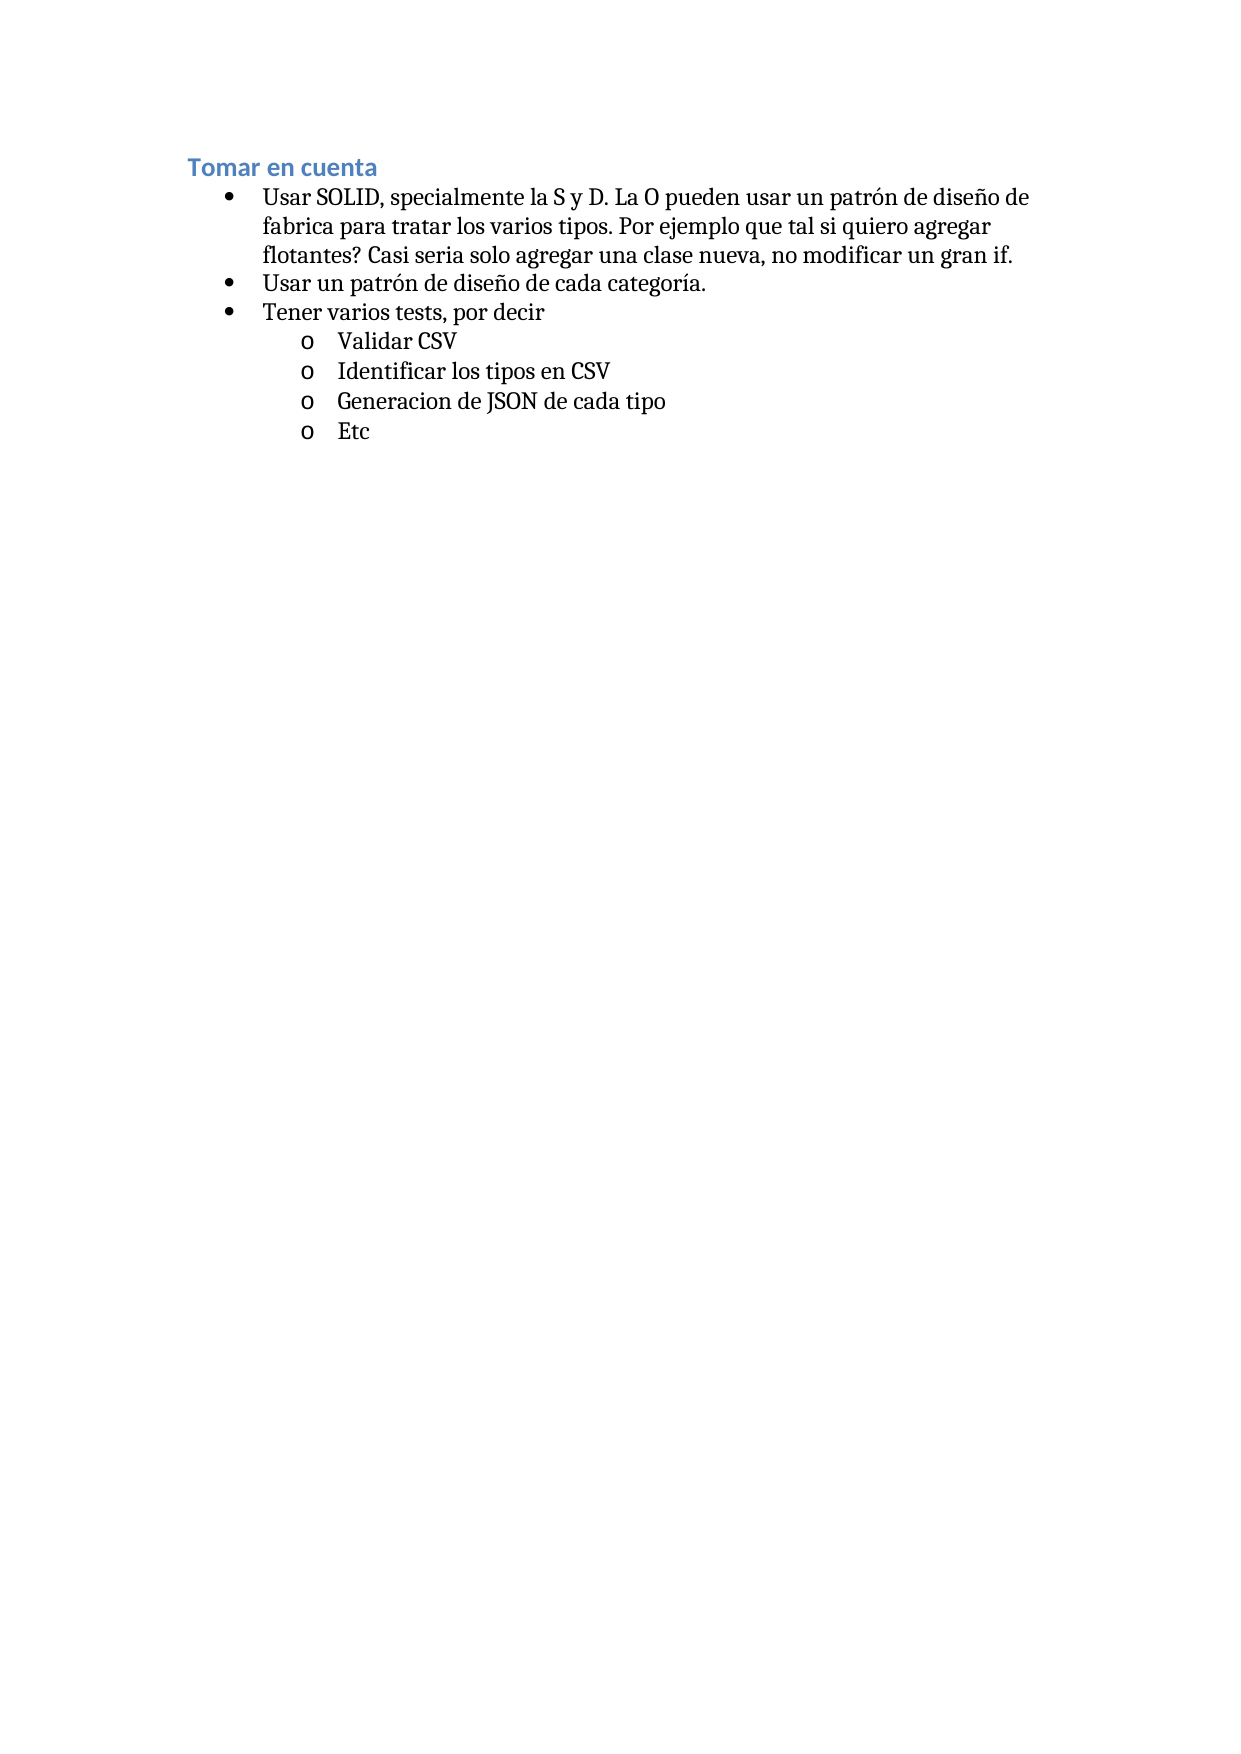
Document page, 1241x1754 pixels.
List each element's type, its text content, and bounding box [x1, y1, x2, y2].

list Usar SOLID, specialmente la S y D. La O pueden usar un patrón de diseño de fabrica para tratar los varios tipos. Por ejemplo que tal si quiero agregar flotantes? Casi seria solo agregar una clase nueva, no modificar un gran if. [225, 183, 1053, 269]
list Validar CSV [300, 327, 1053, 357]
list Identificar los tipos en CSV [300, 357, 1053, 387]
list Usar un patrón de diseño de cada categoría. [225, 269, 1053, 298]
subtitle Tomar en cuenta [187, 150, 1053, 183]
list Generacion de JSON de cada tipo [300, 387, 1053, 417]
list Etc [300, 417, 1053, 447]
list Tener varios tests, por decir [225, 298, 1053, 327]
